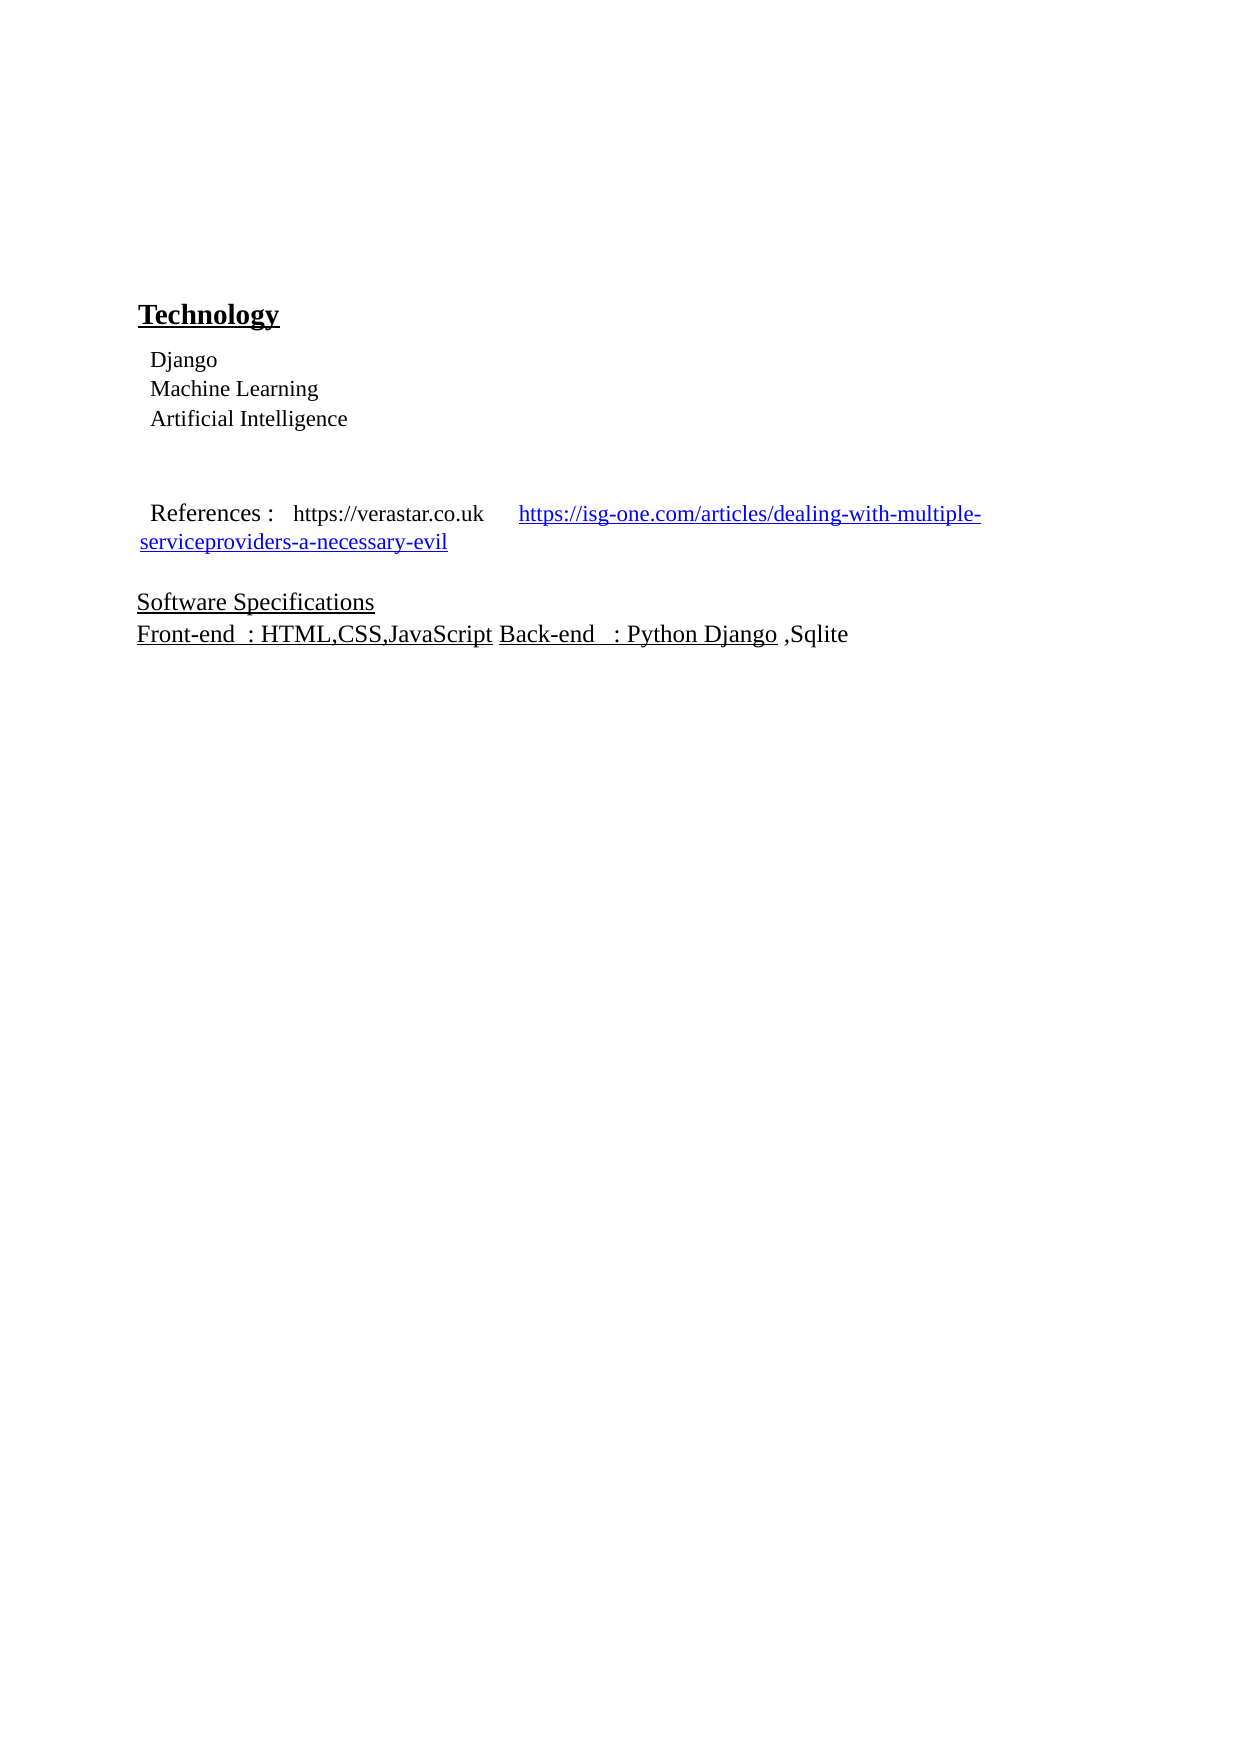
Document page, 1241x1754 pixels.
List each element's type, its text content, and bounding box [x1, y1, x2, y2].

text Machine Learning [150, 375, 1084, 402]
text References : https://verastar.co.uk https://isg-one.com/articles/dealing-with-multiple-serviceproviders-a-necessary-evil [139, 498, 1084, 554]
subtitle Front-end : HTML,CSS,JavaScript Back-end : Python Django ,Sqlite [136, 619, 1084, 648]
text Software Specifications [136, 587, 1084, 616]
text Django [150, 346, 1084, 372]
subtitle Technology [138, 297, 1084, 330]
text Artificial Intelligence [150, 405, 1084, 431]
